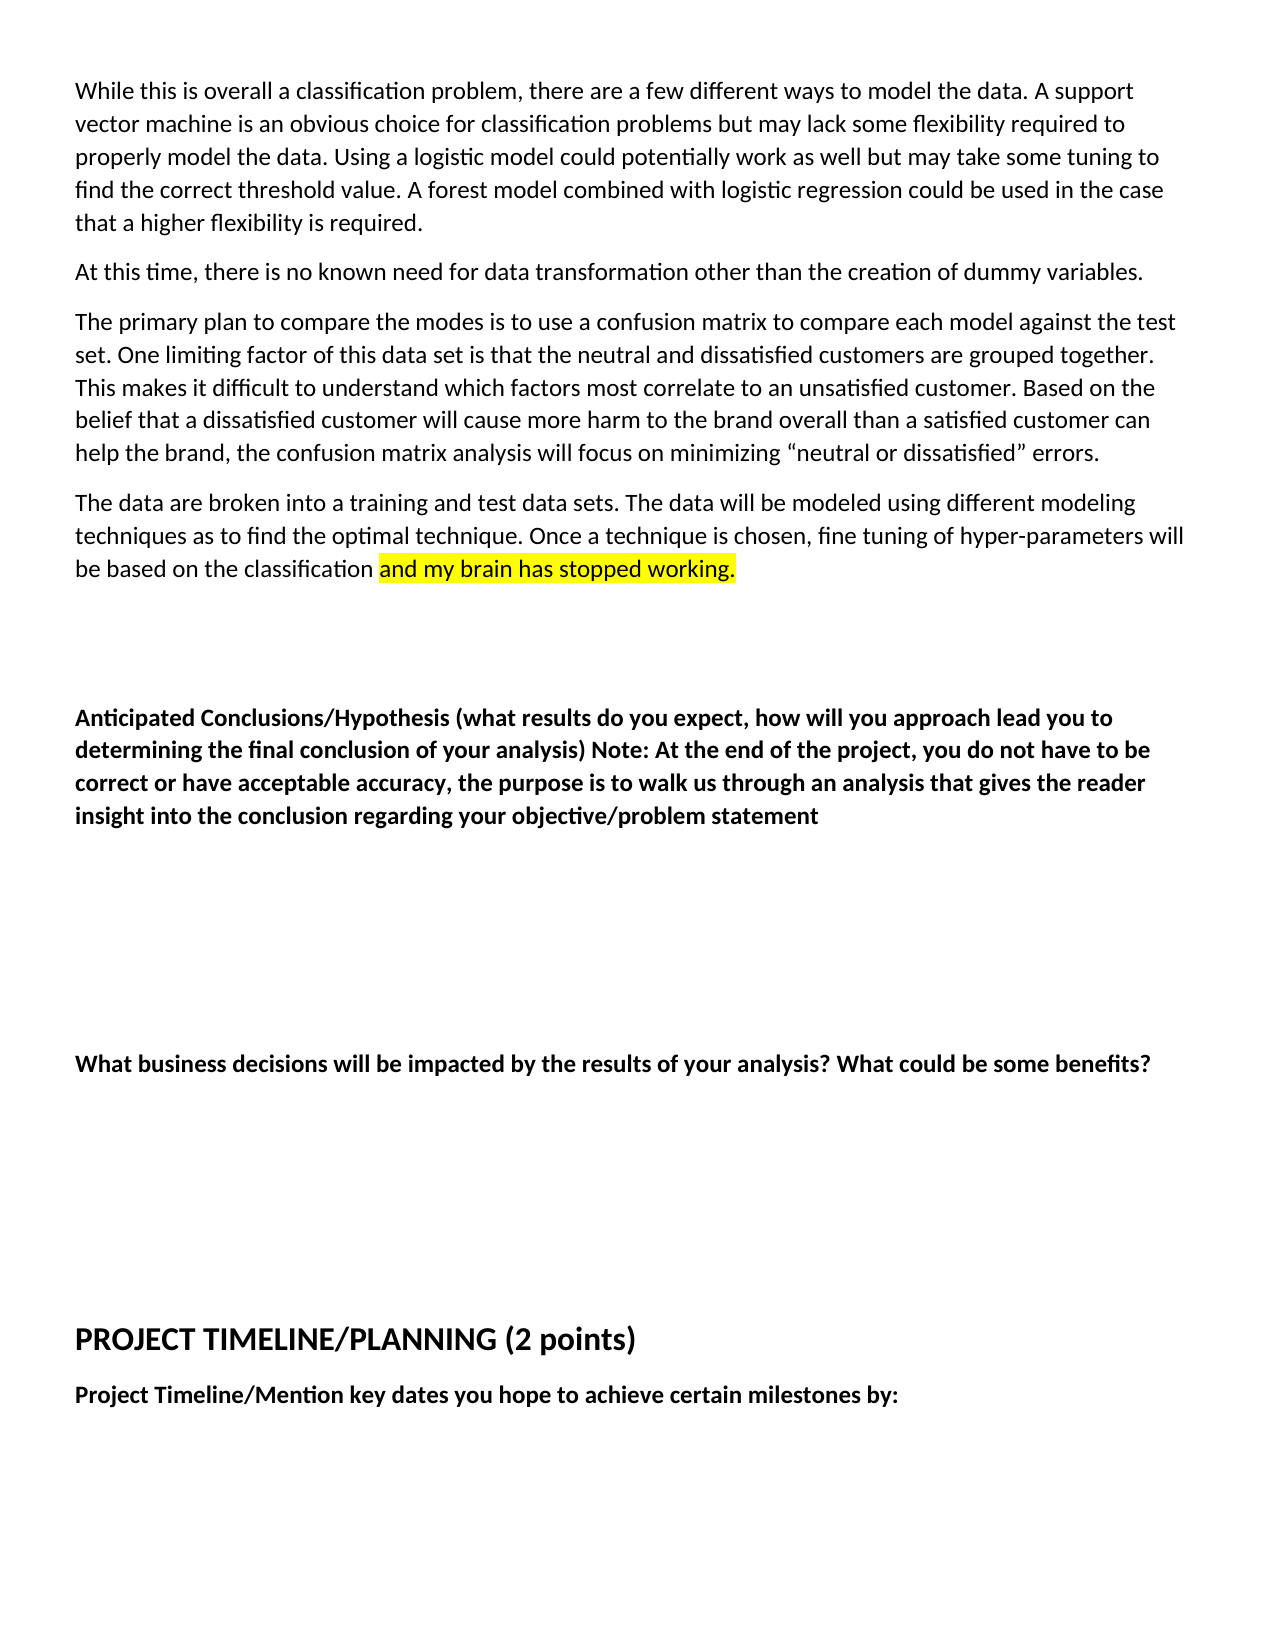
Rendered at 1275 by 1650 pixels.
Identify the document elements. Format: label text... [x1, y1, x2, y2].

text Anticipated Conclusions/Hypothesis (what results do you expect, how will you approach lead you to determining the final conclusion of your analysis) Note: At the end of the project, you do not have to be correct or have acceptable accuracy, the purpose is to walk us through an analysis that gives the reader insight into the conclusion regarding your objective/problem statement [75, 702, 1200, 831]
text The primary plan to compare the modes is to use a confusion matrix to compare each model against the test set. One limiting factor of this data set is that the neutral and dissatisfied customers are grouped together. This makes it difficult to understand which factors most correlate to an unsatisfied customer. Based on the belief that a dissatisfied customer will cause more harm to the brand overall than a satisfied customer can help the brand, the confusion matrix analysis will focus on minimizing “neutral or dissatisfied” errors. [75, 306, 1200, 468]
text While this is overall a classification problem, there are a few different ways to model the data. A support vector machine is an obvious choice for classification problems but may lack some flexibility required to properly model the data. Using a logistic model could potentially work as well but may take some tuning to find the correct threshold value. A forest model combined with logistic regression could be used in the case that a higher flexibility is required. [75, 75, 1200, 237]
text PROJECT TIMELINE/PLANNING (2 points) [75, 1318, 1200, 1359]
text The data are broken into a training and test data sets. The data will be modeled using different modeling techniques as to find the optimal technique. Once a technique is chosen, fine tuning of hyper-parameters will be based on the classification and my brain has stopped working. [75, 487, 1200, 583]
text What business decisions will be impacted by the results of your analysis? What could be some benefits? [75, 1048, 1200, 1079]
text At this time, there is no known need for data transformation other than the creation of dummy variables. [75, 256, 1200, 287]
text Project Timeline/Mention key dates you hope to achieve certain milestones by: [75, 1379, 1200, 1409]
